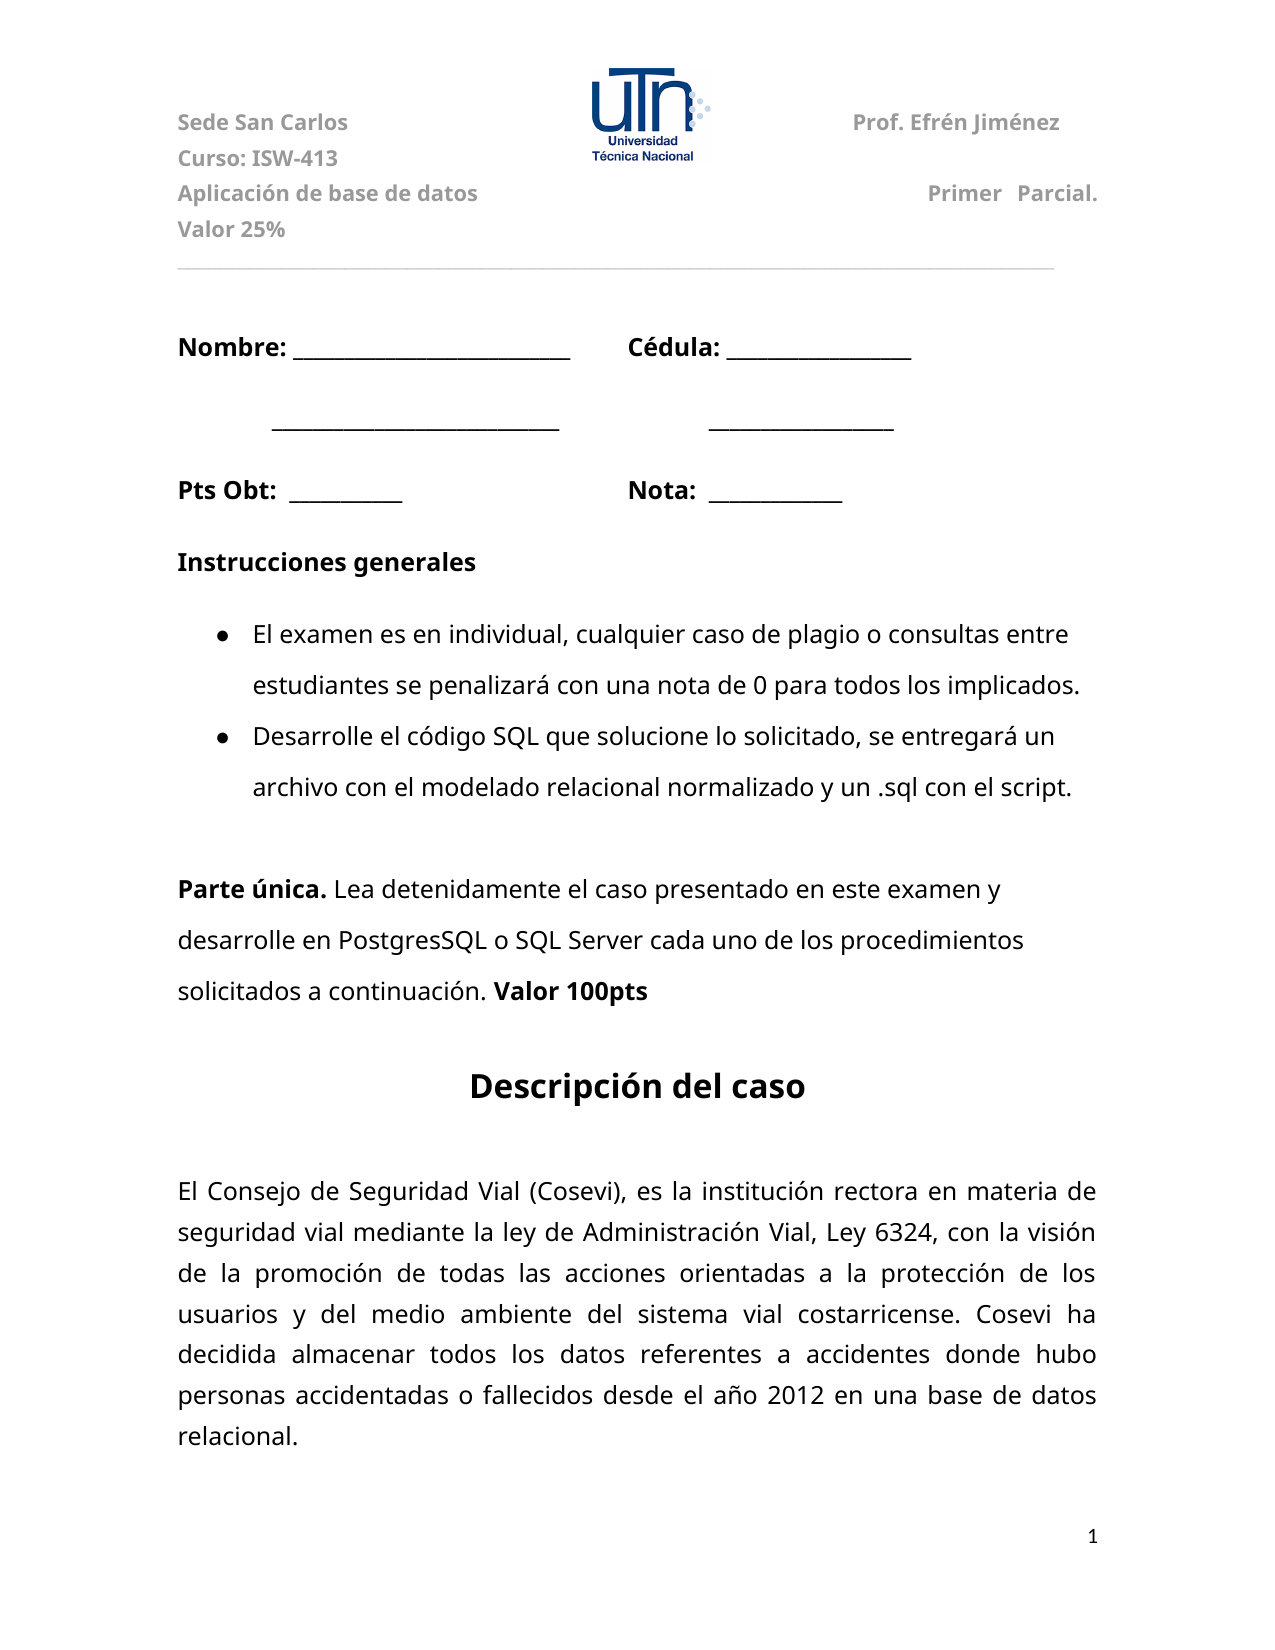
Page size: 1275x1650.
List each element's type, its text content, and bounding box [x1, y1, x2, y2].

picture [592, 68, 711, 163]
text ____________________________ __________________ [252, 401, 1098, 435]
list Desarrolle el código SQL que solucione lo solicitado, se entregará un archivo con el modelado relacional normalizado y un .sql con el script. [215, 719, 1098, 804]
text El Consejo de Seguridad Vial (Cosevi), es la institución rectora en materia de seguridad vial mediante la ley de Administración Vial, Ley 6324, con la visión de la promoción de todas las acciones orientadas a la protección de los usuarios y del medio ambiente del sistema vial costarricense. Cosevi ha decidida almacenar todos los datos referentes a accidentes donde hubo personas accidentadas o fallecidos desde el año 2012 en una base de datos relacional. [177, 1174, 1098, 1453]
text Parte única. Lea detenidamente el caso presentado en este examen y desarrolle en PostgresSQL o SQL Server cada uno de los procedimientos solicitados a continuación. Valor 100pts [177, 872, 1098, 1008]
subtitle Descripción del caso [177, 1063, 1098, 1108]
text Instrucciones generales [177, 545, 1098, 579]
text Nombre: ___________________________ Cédula: __________________ [177, 329, 1098, 363]
list El examen es en individual, cualquier caso de plagio o consultas entre estudiantes se penalizará con una nota de 0 para todos los implicados. [215, 617, 1098, 702]
text Pts Obt: ___________ Nota: _____________ [177, 473, 1098, 507]
